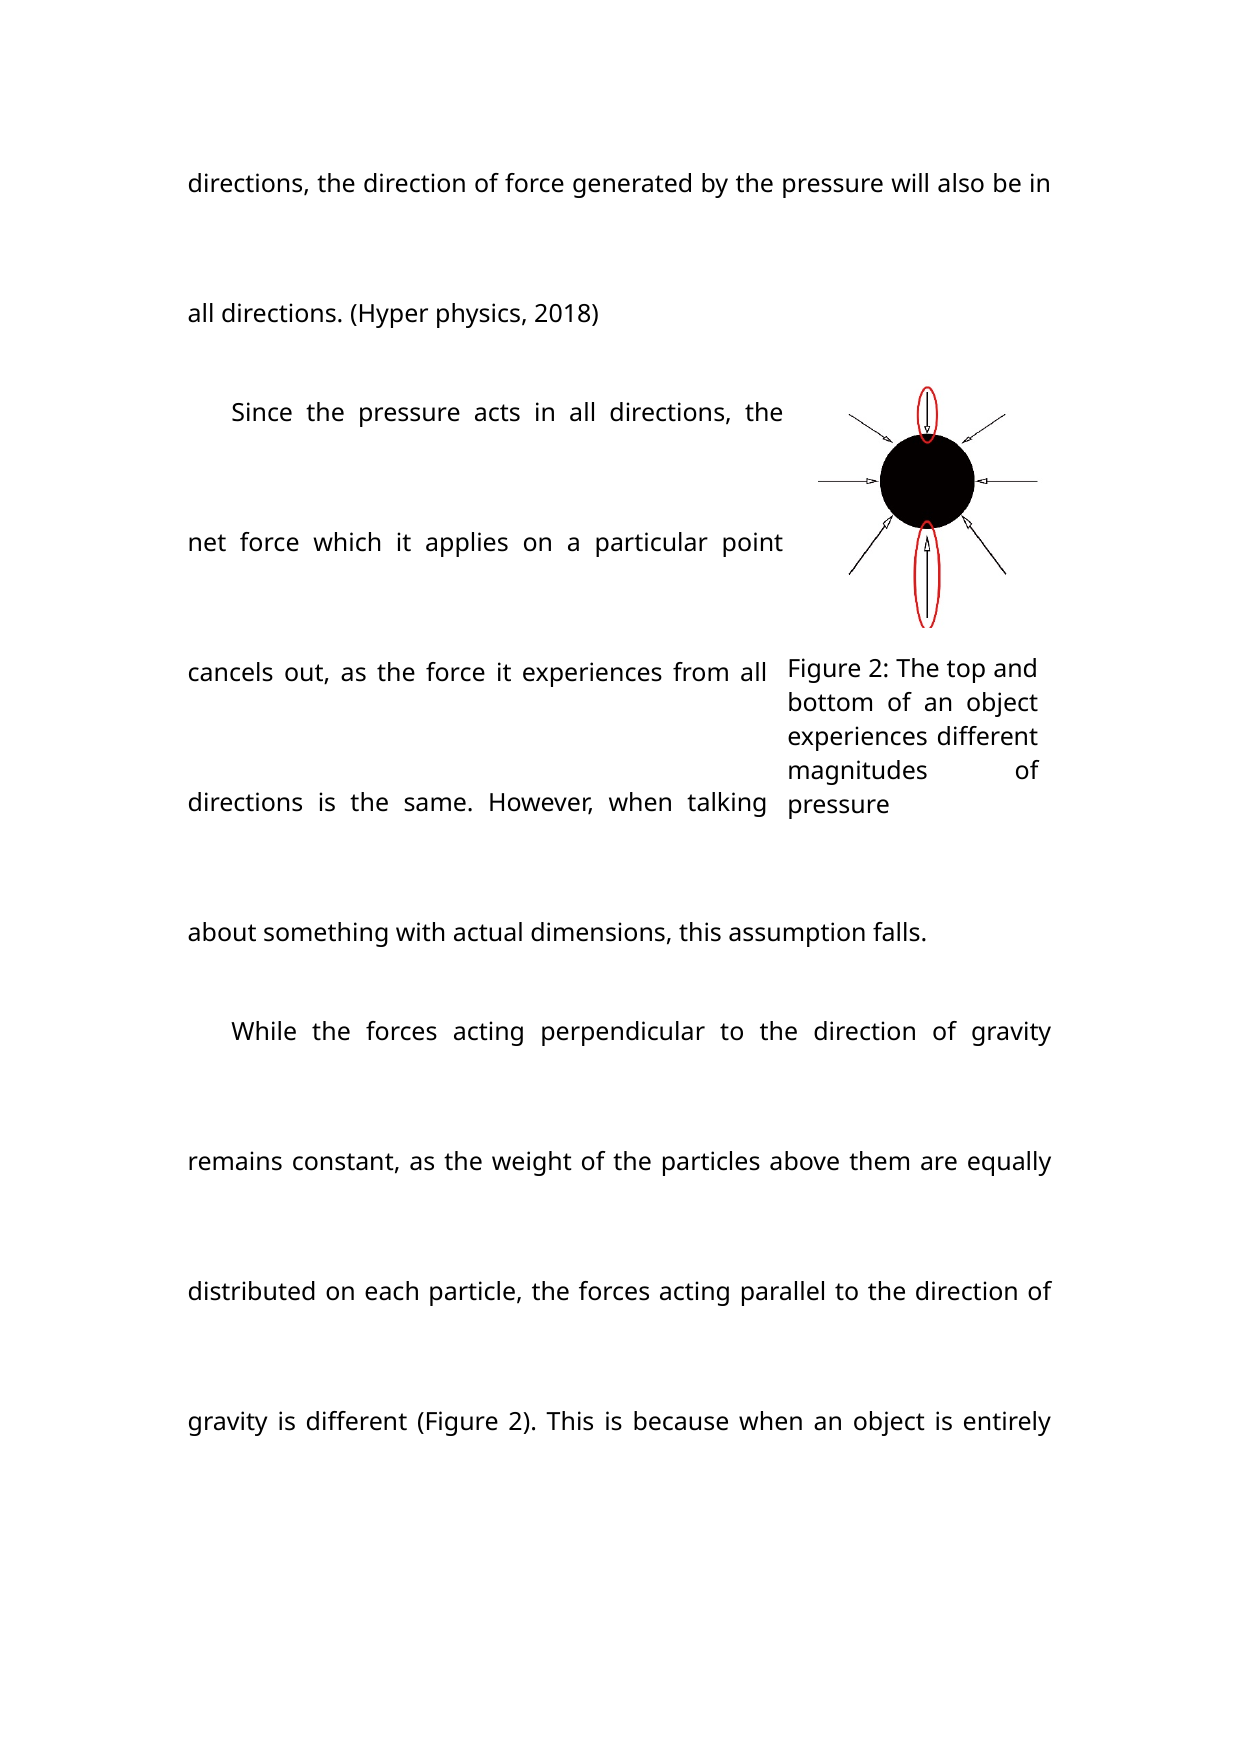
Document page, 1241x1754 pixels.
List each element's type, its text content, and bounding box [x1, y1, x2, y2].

text Since the pressure acts in all directions, the net force which it applies on a particular point cancels out, as the force it experiences from all directions is the same. However, when talking about something with actual dimensions, this assumption falls. [187, 379, 1053, 964]
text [187, 998, 1053, 1453]
picture [801, 379, 1048, 626]
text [187, 150, 1053, 345]
